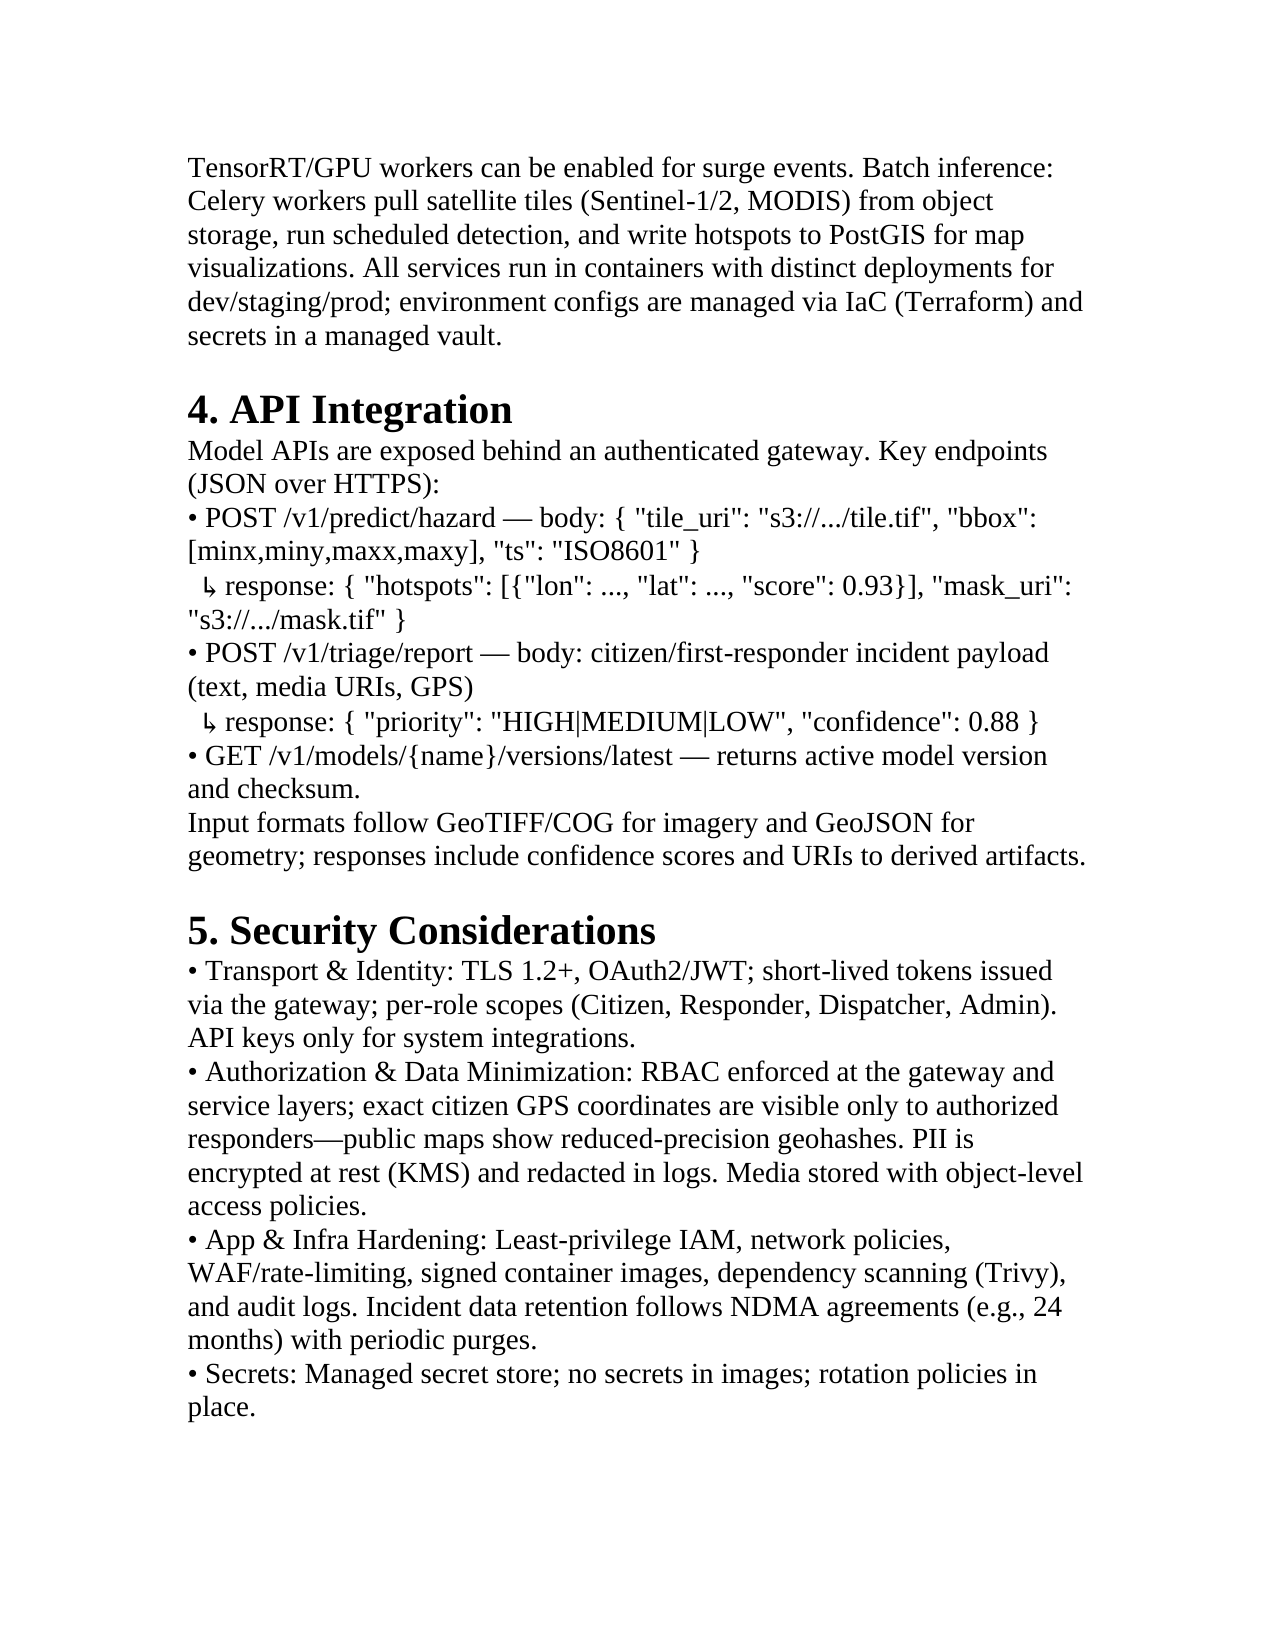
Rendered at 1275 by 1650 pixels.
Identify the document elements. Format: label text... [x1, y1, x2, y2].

text 4. API Integration [187, 385, 1087, 433]
text 5. Security Considerations [187, 906, 1087, 953]
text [187, 150, 1087, 351]
text • Transport & Identity: TLS 1.2+, OAuth2/JWT; short‑lived tokens issued via the gateway; per‑role scopes (Citizen, Responder, Dispatcher, Admin). API keys only for system integrations. • Authorization & Data Minimization: RBAC enforced at the gateway and service layers; exact citizen GPS coordinates are visible only to authorized responders—public maps show reduced‑precision geohashes. PII is encrypted at rest (KMS) and redacted in logs. Media stored with object‑level access policies. • App & Infra Hardening: Least‑privilege IAM, network policies, WAF/rate‑limiting, signed container images, dependency scanning (Trivy), and audit logs. Incident data retention follows NDMA agreements (e.g., 24 months) with periodic purges. • Secrets: Managed secret store; no secrets in images; rotation policies in place. [187, 953, 1087, 1423]
text Model APIs are exposed behind an authenticated gateway. Key endpoints (JSON over HTTPS): • POST /v1/predict/hazard — body: { "tile_uri": "s3://.../tile.tif", "bbox": [minx,miny,maxx,maxy], "ts": "ISO8601" } ↳ response: { "hotspots": [{"lon": ..., "lat": ..., "score": 0.93}], "mask_uri": "s3://.../mask.tif" } • POST /v1/triage/report — body: citizen/first‑responder incident payload (text, media URIs, GPS) ↳ response: { "priority": "HIGH|MEDIUM|LOW", "confidence": 0.88 } • GET /v1/models/{name}/versions/latest — returns active model version and checksum. Input formats follow GeoTIFF/COG for imagery and GeoJSON for geometry; responses include confidence scores and URIs to derived artifacts. [187, 433, 1087, 872]
